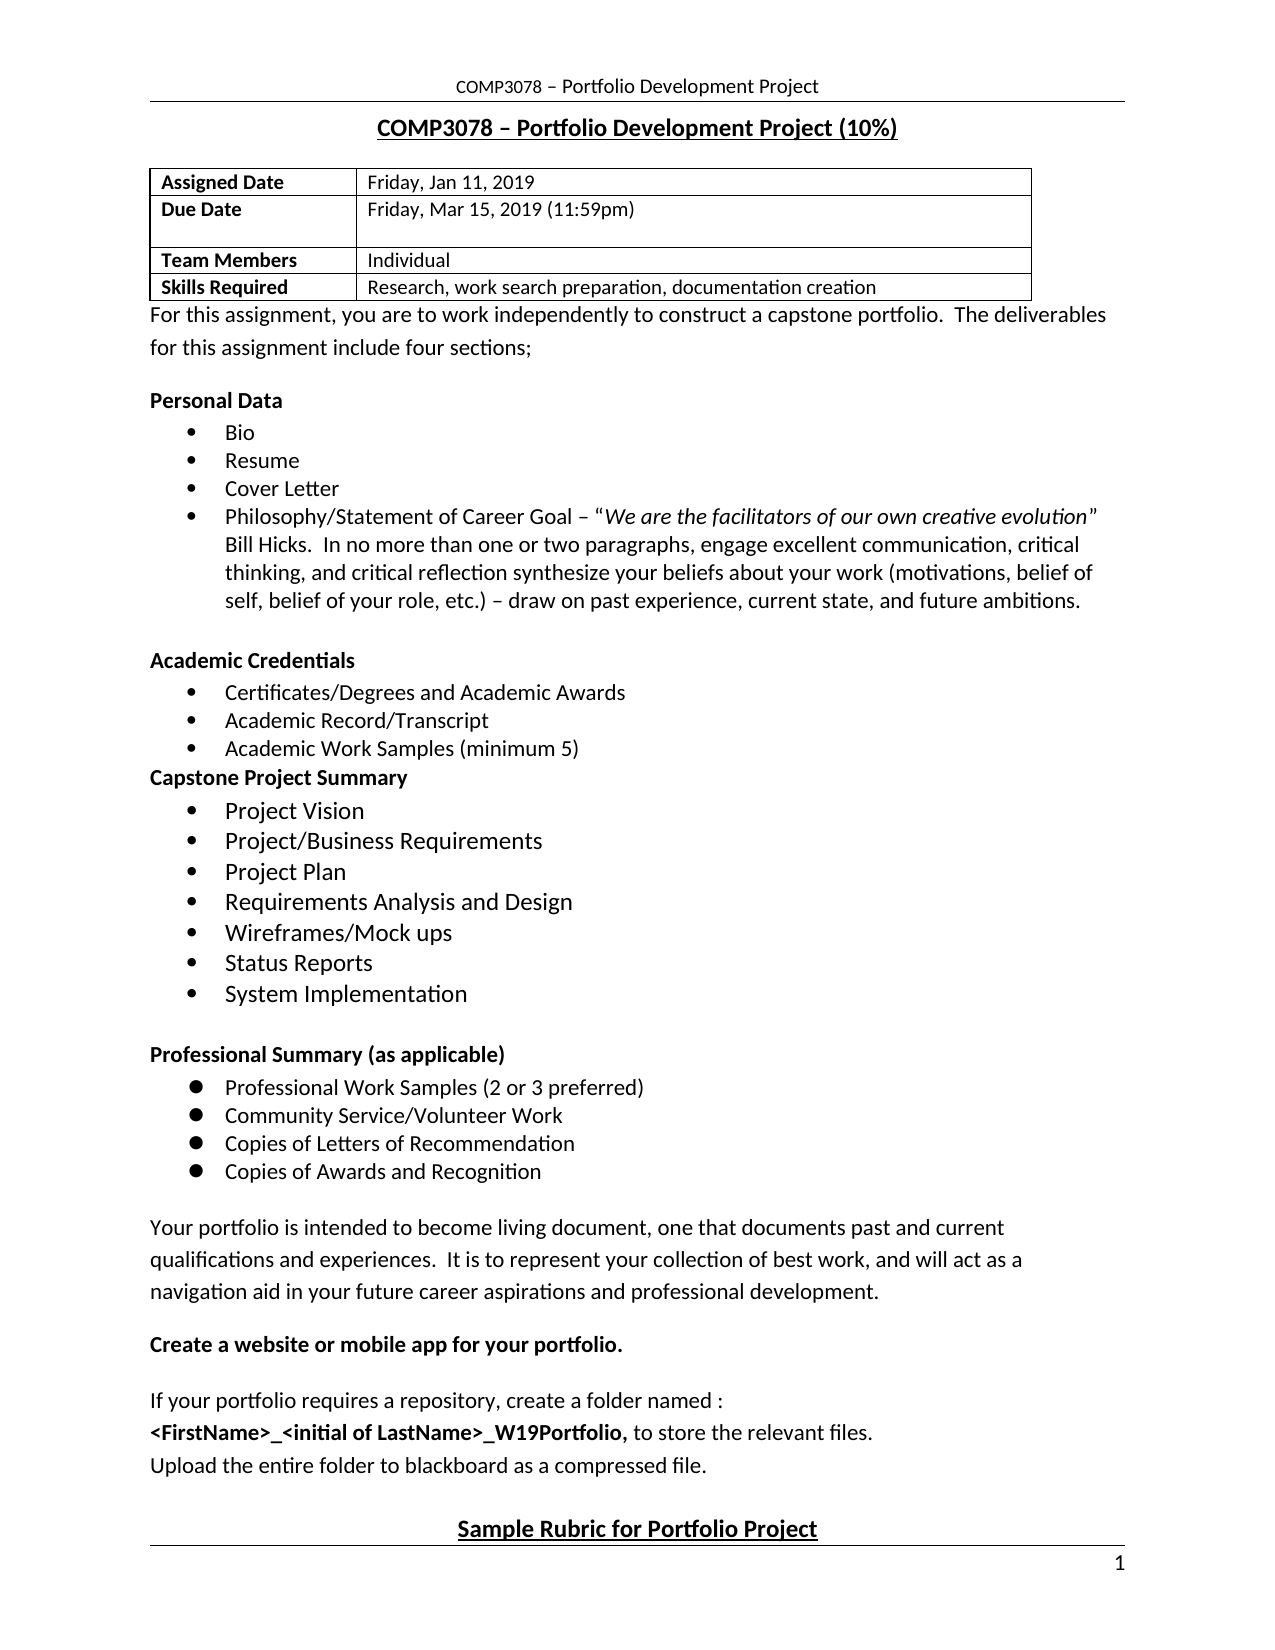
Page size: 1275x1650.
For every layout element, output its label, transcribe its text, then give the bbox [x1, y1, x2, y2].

table_header Friday, Jan 11, 2019 [357, 169, 1031, 195]
text Sample Rubric for Portfolio Project [150, 1513, 1125, 1544]
table_cell Individual [357, 248, 1031, 273]
text Create a website or mobile app for your portfolio. [150, 1330, 1125, 1358]
list Professional Work Samples (2 or 3 preferred) [187, 1073, 1125, 1101]
list Philosophy/Statement of Career Goal – “We are the facilitators of our own creative evolution” Bill Hicks. In no more than one or two paragraphs, engage excellent communication, critical thinking, and critical reflection synthesize your beliefs about your work (motivations, belief of self, belief of your role, etc.) – draw on past experience, current state, and future ambitions. [187, 502, 1125, 614]
list Project/Business Requirements [187, 825, 1125, 856]
text Your portfolio is intended to become living document, one that documents past and current qualifications and experiences. It is to represent your collection of best work, and will act as a navigation aid in your future career aspirations and professional development. [150, 1213, 1125, 1305]
list Copies of Letters of Recommendation [187, 1129, 1125, 1157]
list Cover Letter [187, 474, 1125, 502]
list Copies of Awards and Recognition [187, 1157, 1125, 1185]
list Project Plan [187, 856, 1125, 886]
list Status Reports [187, 947, 1125, 978]
text Personal Data [150, 386, 1125, 414]
list Requirements Analysis and Design [187, 886, 1125, 917]
list Resume [187, 446, 1125, 474]
text Upload the entire folder to blackboard as a compressed file. [150, 1451, 1125, 1479]
list Academic Work Samples (minimum 5) [187, 734, 1125, 763]
table_header Assigned Date [151, 169, 356, 195]
text If your portfolio requires a repository, create a folder named : [150, 1386, 1125, 1414]
text For this assignment, you are to work independently to construct a capstone portfolio. The deliverables for this assignment include four sections; [150, 301, 1125, 361]
table_cell Research, work search preparation, documentation creation [357, 274, 1031, 299]
text COMP3078 – Portfolio Development Project (10%) [150, 112, 1125, 143]
list Wireframes/Mock ups [187, 917, 1125, 947]
text Academic Credentials [150, 646, 1125, 674]
list Academic Record/Transcript [187, 707, 1125, 734]
list Bio [187, 418, 1125, 446]
table_cell Due Date [151, 196, 356, 247]
list System Implementation [187, 978, 1125, 1008]
text Professional Summary (as applicable) [150, 1041, 1125, 1069]
list Certificates/Degrees and Academic Awards [187, 678, 1125, 707]
list Project Vision [187, 795, 1125, 825]
text Capstone Project Summary [150, 763, 1125, 791]
table_cell Friday, Mar 15, 2019 (11:59pm) [357, 196, 1031, 247]
list Community Service/Volunteer Work [187, 1101, 1125, 1129]
text <FirstName>_<initial of LastName>_W19Portfolio, to store the relevant files. [150, 1418, 1125, 1447]
table_cell Skills Required [151, 274, 356, 299]
table_cell Team Members [151, 248, 356, 273]
